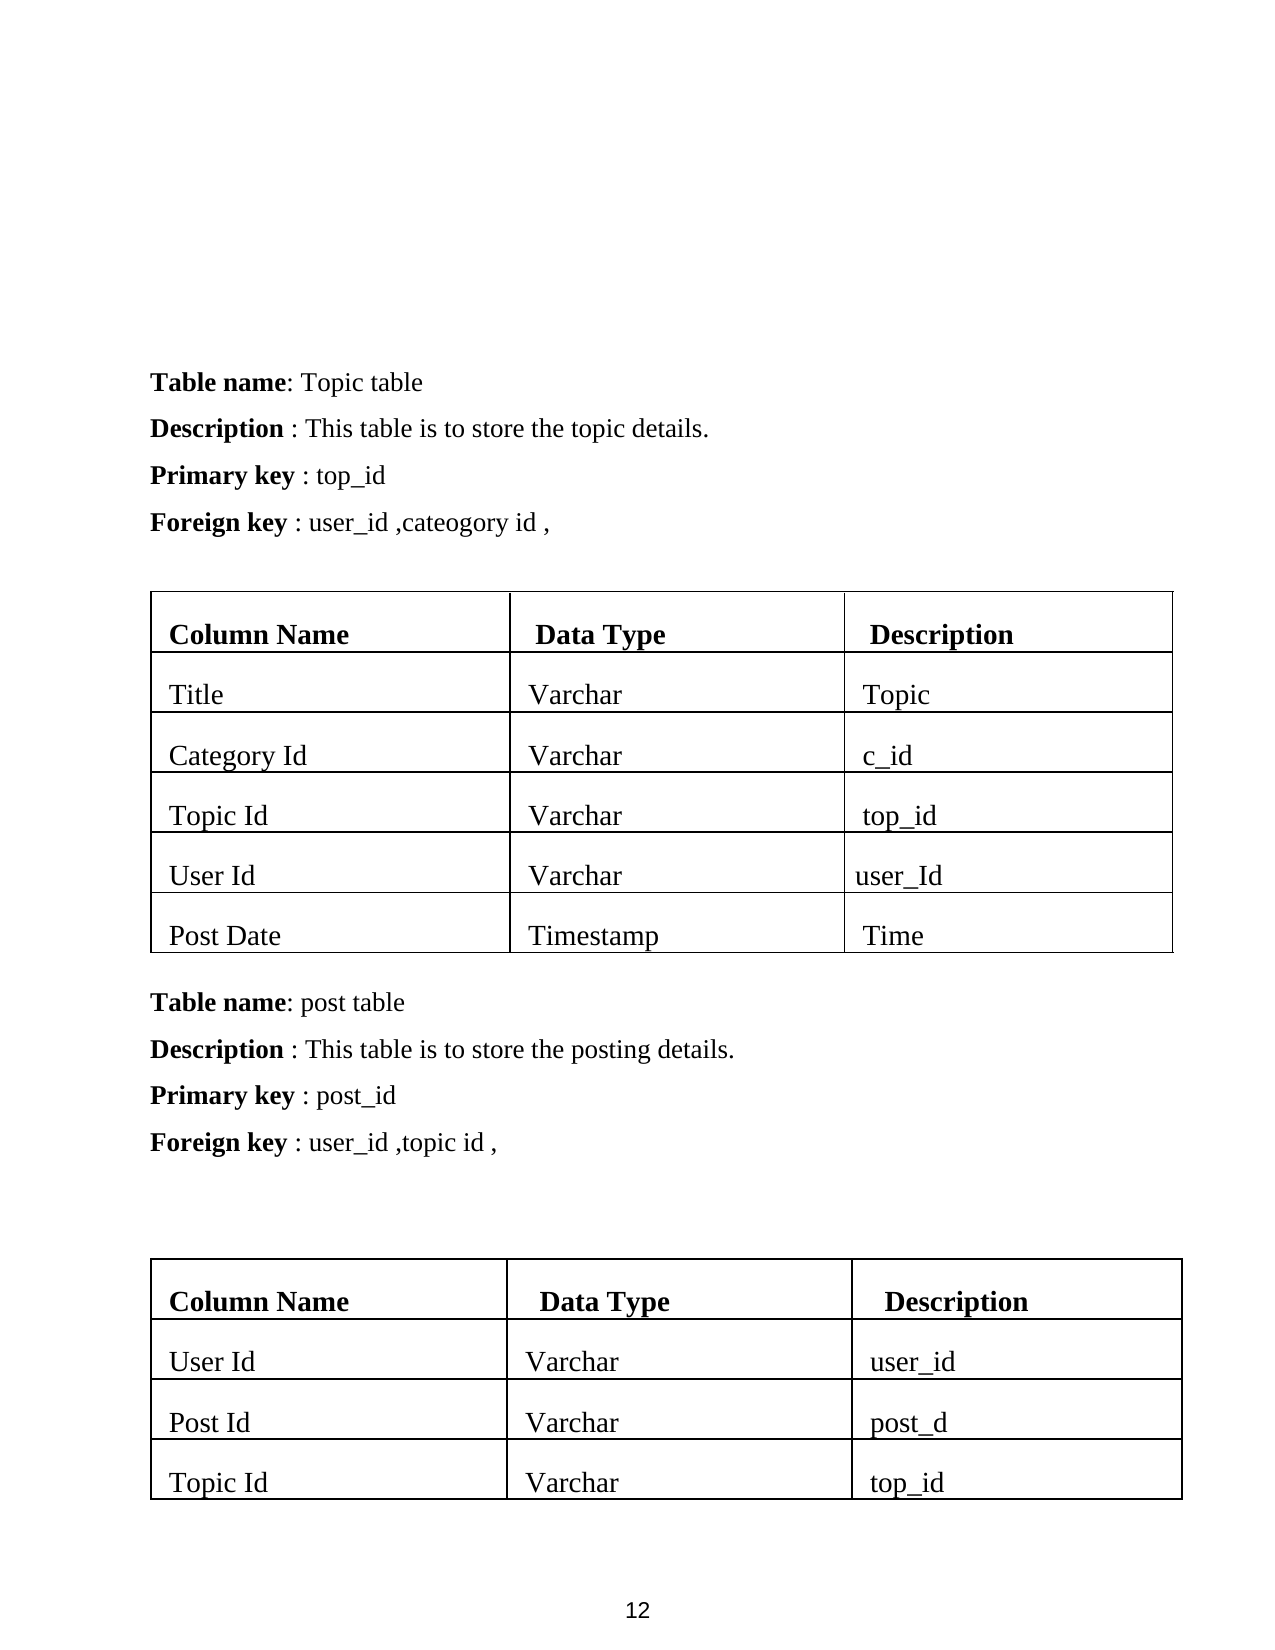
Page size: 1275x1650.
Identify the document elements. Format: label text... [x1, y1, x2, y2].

table_header Column Name [152, 592, 510, 651]
table_cell Varchar [511, 833, 844, 891]
table_cell post_d [853, 1380, 1181, 1438]
table_cell Title [152, 653, 509, 711]
text Foreign key : user_id ,topic id , [150, 1126, 1125, 1157]
table_cell user_Id [845, 833, 1172, 891]
table_header Description [845, 592, 1172, 651]
table_cell User Id [152, 1320, 506, 1378]
table_header Data Type [511, 592, 844, 651]
table_header Column Name [152, 1260, 506, 1318]
table_cell Post Id [152, 1380, 506, 1438]
text Foreign key : user_id ,cateogory id , [150, 506, 1125, 537]
text Primary key : post_id [150, 1079, 1125, 1111]
table_cell Timestamp [511, 893, 844, 951]
table_cell top_id [845, 773, 1172, 831]
table_cell top_id [853, 1440, 1181, 1498]
table_cell Post Date [152, 893, 509, 951]
text Description : This table is to store the topic details. [150, 412, 1125, 443]
table_cell User Id [152, 833, 509, 891]
table_cell Varchar [508, 1320, 851, 1378]
table_cell Topic Id [152, 773, 509, 831]
text Description : This table is to store the posting details. [150, 1033, 1125, 1064]
table_cell Category Id [152, 713, 509, 771]
table_header Description [853, 1260, 1181, 1318]
table_cell Time [845, 893, 1172, 951]
table_cell Varchar [511, 713, 844, 771]
text Primary key : top_id [150, 459, 1125, 490]
table_cell Varchar [508, 1380, 851, 1438]
table_cell Varchar [508, 1440, 851, 1498]
text Table name: Topic table [150, 366, 1125, 397]
text Table name: post table [150, 986, 1125, 1017]
table_cell c_id [845, 713, 1172, 771]
table_cell Topic [845, 653, 1172, 711]
table_header Data Type [508, 1260, 851, 1318]
table_cell user_id [853, 1320, 1181, 1378]
table_cell Varchar [511, 773, 844, 831]
table_cell Varchar [511, 653, 844, 711]
table_cell Topic Id [152, 1440, 506, 1498]
